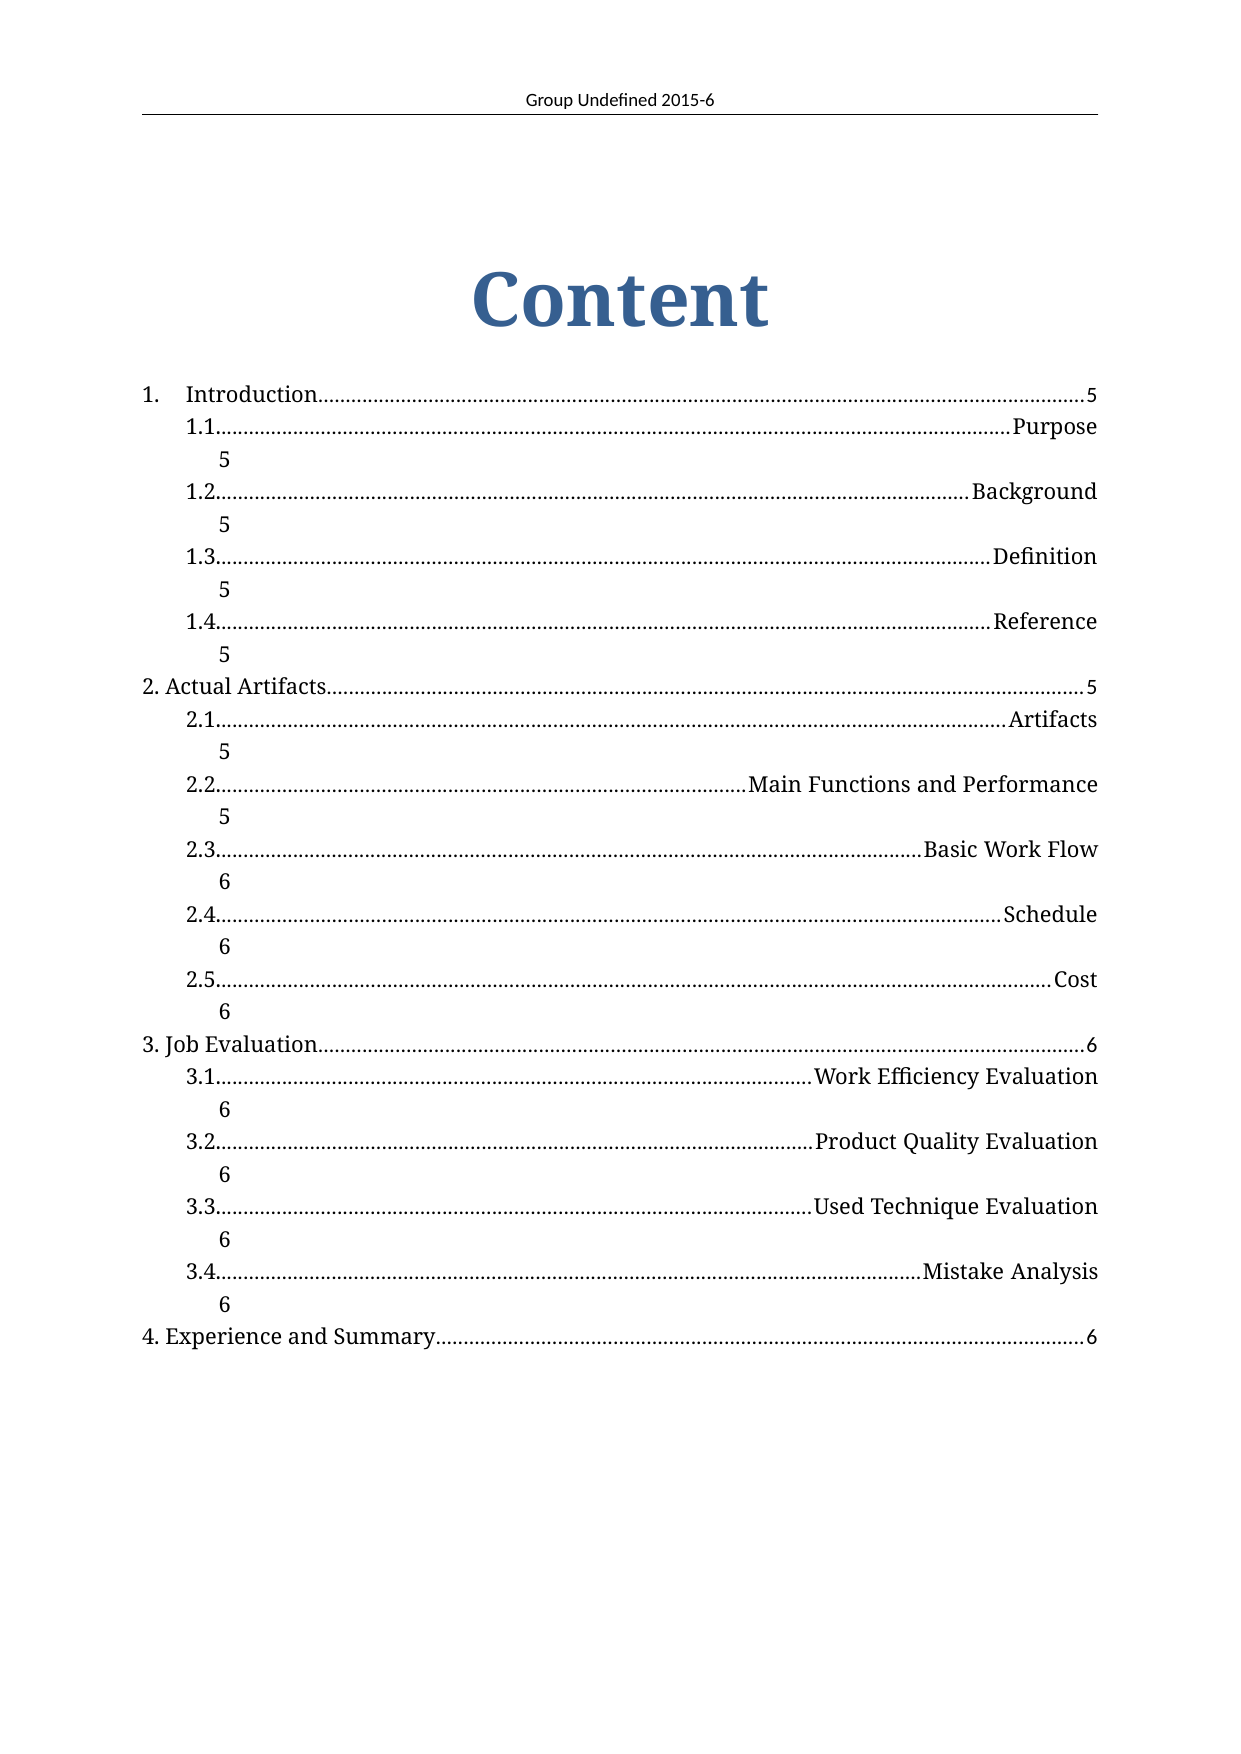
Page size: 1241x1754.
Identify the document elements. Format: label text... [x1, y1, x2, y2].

text 1.1. Purpose 5 [186, 410, 1098, 475]
text 3. Job Evaluation 6 [142, 1027, 1098, 1060]
text 3.2. Product Quality Evaluation 6 [186, 1125, 1098, 1190]
text 3.3. Used Technique Evaluation 6 [186, 1190, 1098, 1255]
text 2.5. Cost 6 [186, 962, 1098, 1027]
text 2.1. Artifacts 5 [186, 702, 1098, 767]
text 3.4. Mistake Analysis 6 [186, 1255, 1098, 1320]
subtitle Content [142, 232, 1098, 362]
text 2. Actual Artifacts 5 [142, 670, 1098, 702]
text 1.2. Background 5 [186, 475, 1098, 540]
text 2.3. Basic Work Flow 6 [186, 832, 1098, 897]
text 3.1. Work Efficiency Evaluation 6 [186, 1060, 1098, 1125]
text 1.4. Reference 5 [186, 605, 1098, 670]
text 1.3. Definition 5 [186, 540, 1098, 605]
text 2.2. Main Functions and Performance 5 [186, 767, 1098, 832]
text 1. Introduction 5 [142, 377, 1098, 410]
text 2.4. Schedule 6 [186, 897, 1098, 962]
text 4. Experience and Summary 6 [142, 1320, 1098, 1352]
